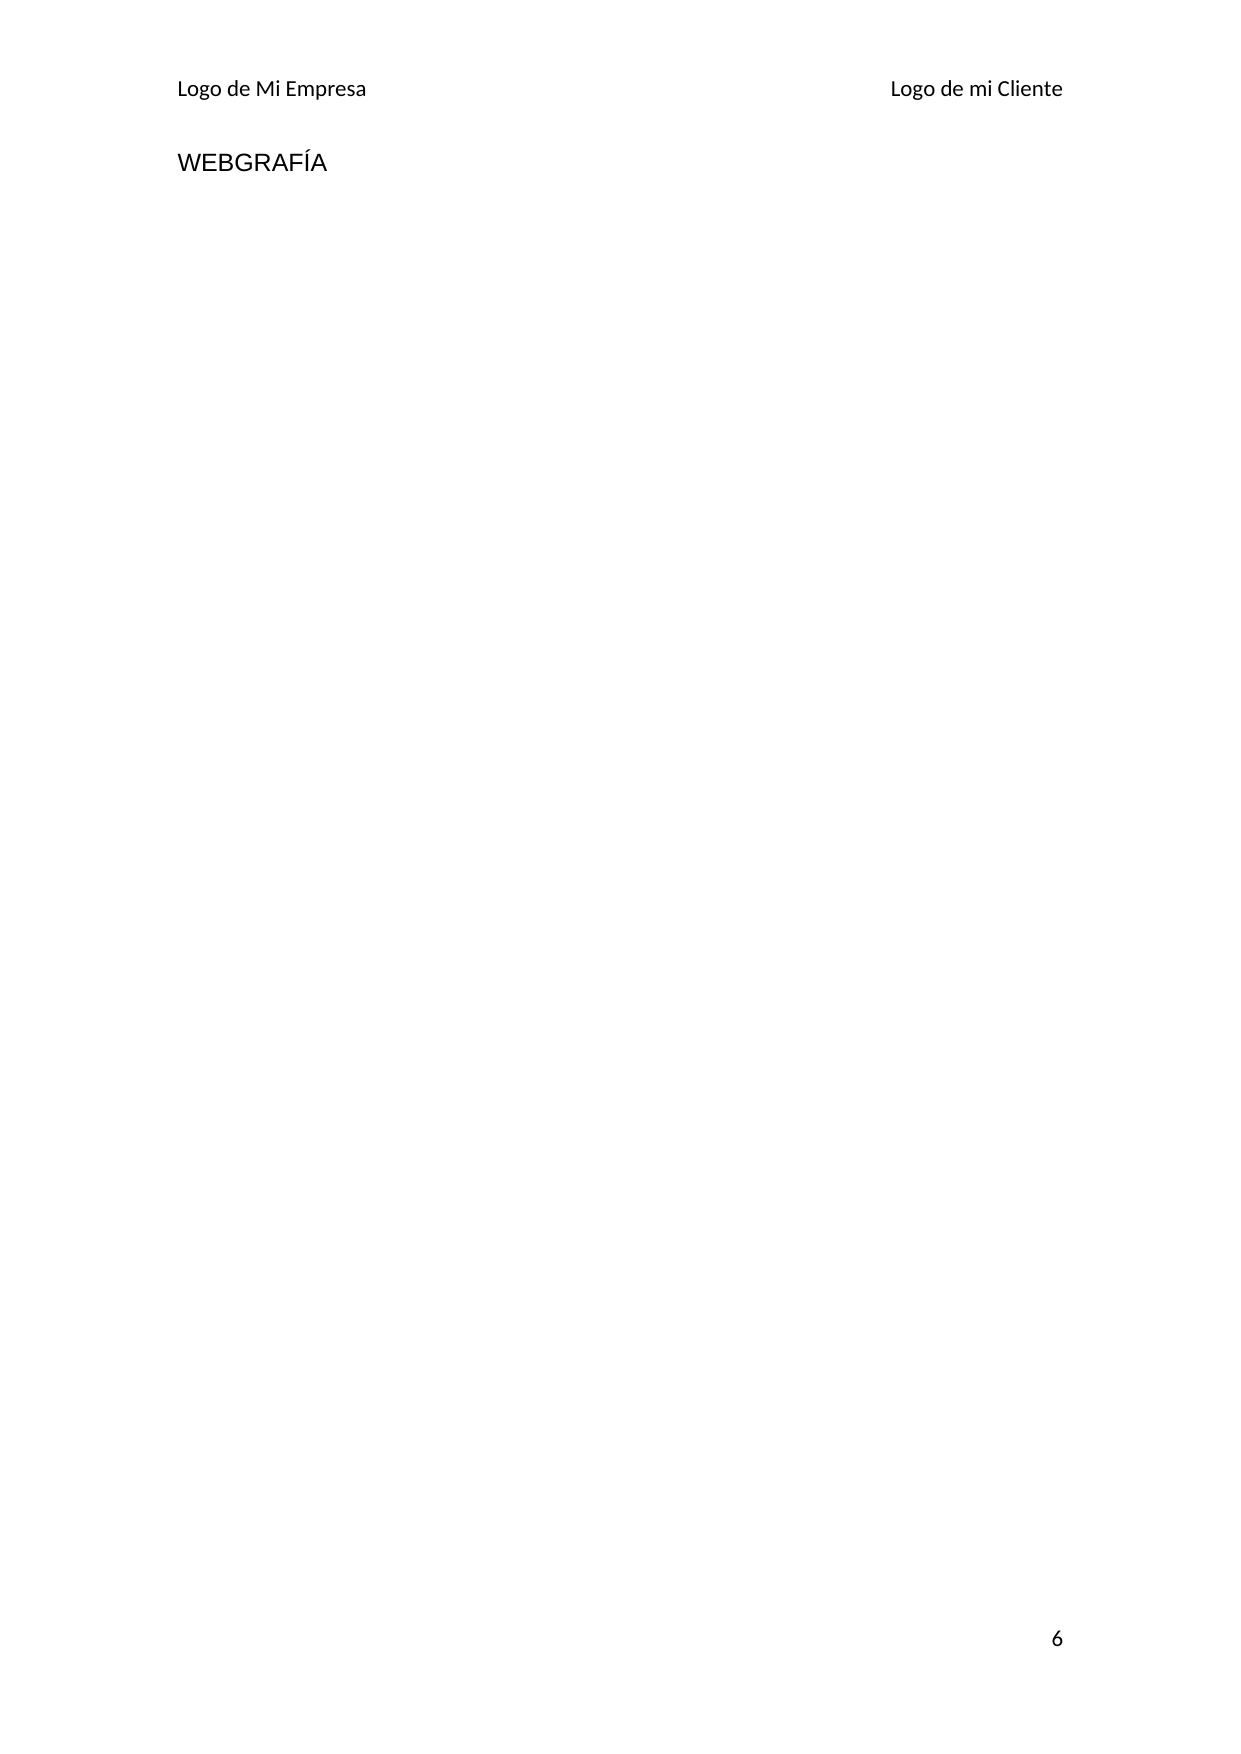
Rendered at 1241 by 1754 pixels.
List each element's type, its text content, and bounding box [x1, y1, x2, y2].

subtitle WEBGRAFÍA [177, 148, 1063, 176]
